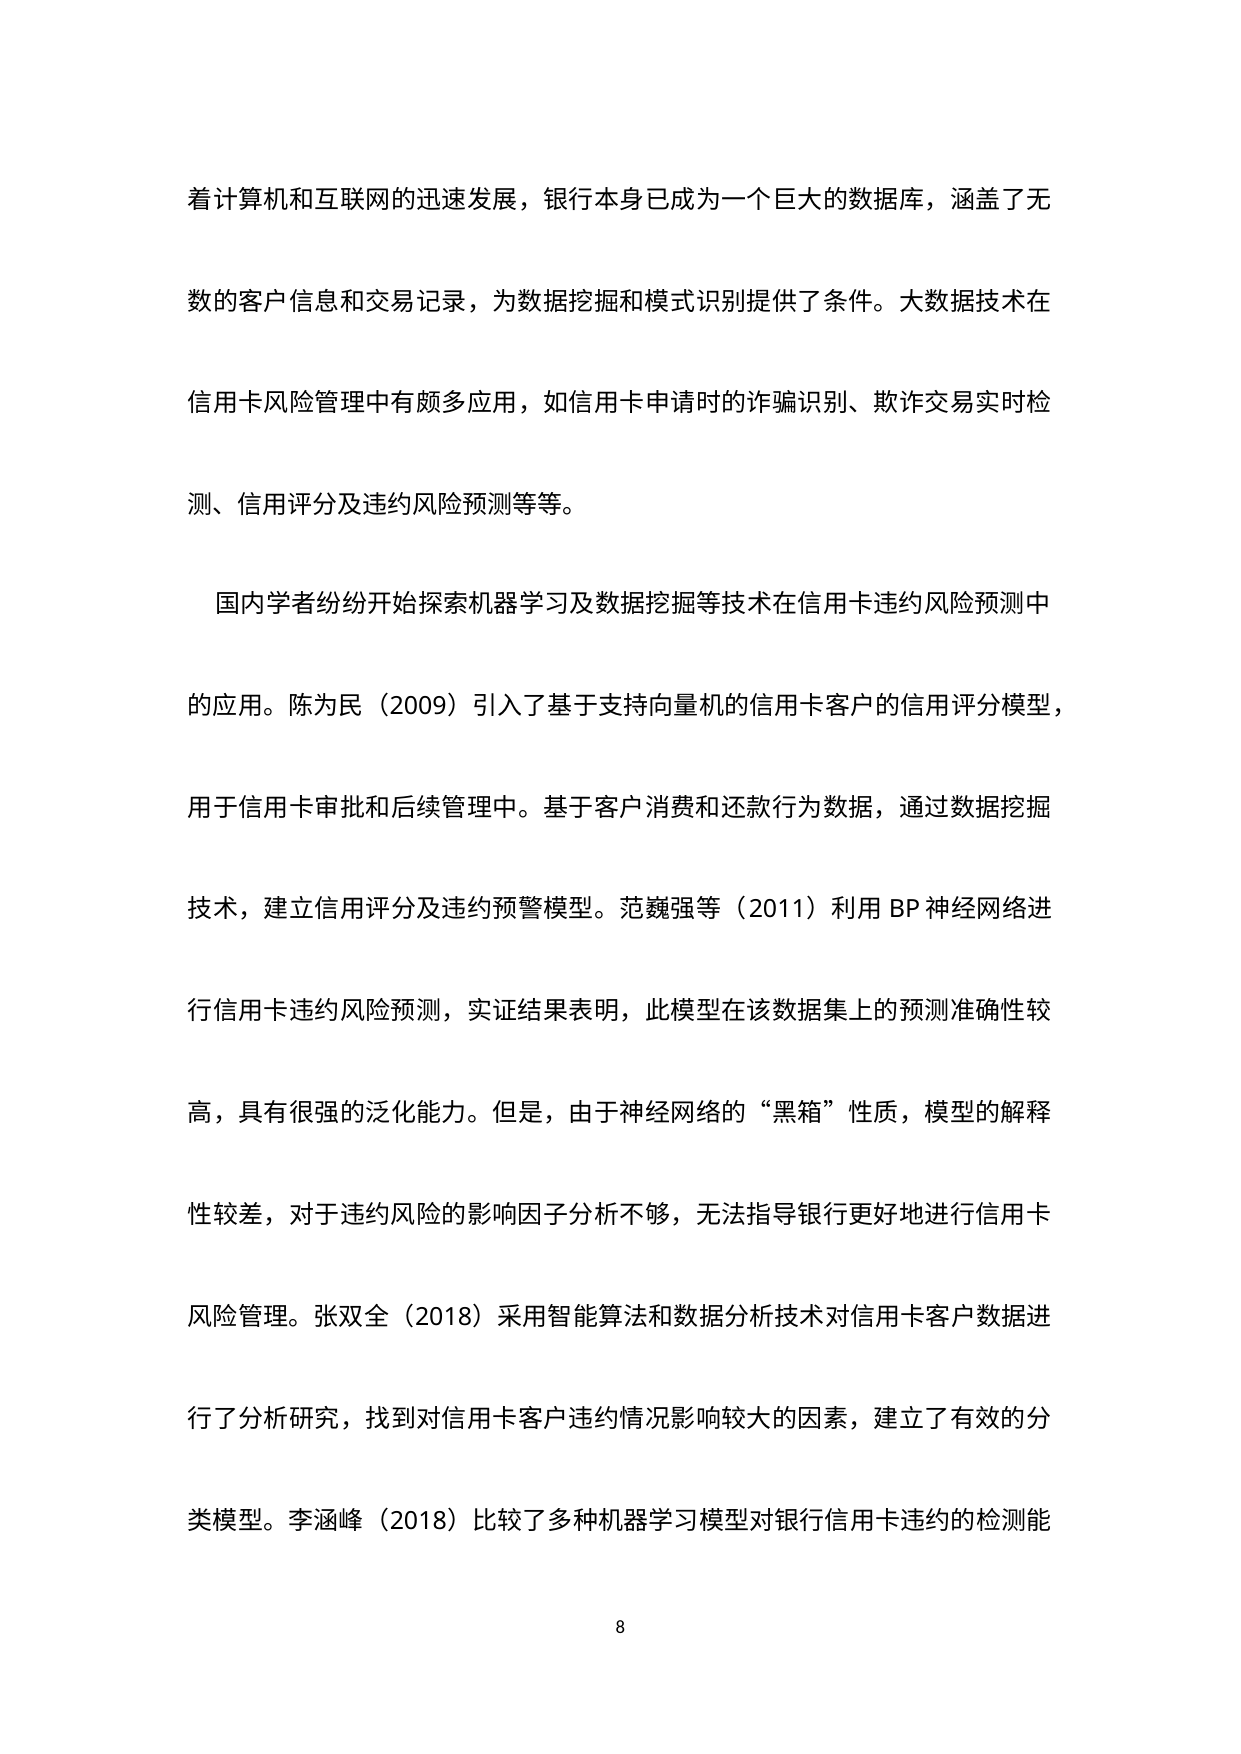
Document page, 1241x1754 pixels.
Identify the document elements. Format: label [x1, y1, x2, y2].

text [187, 163, 1053, 537]
text [187, 567, 1053, 1552]
